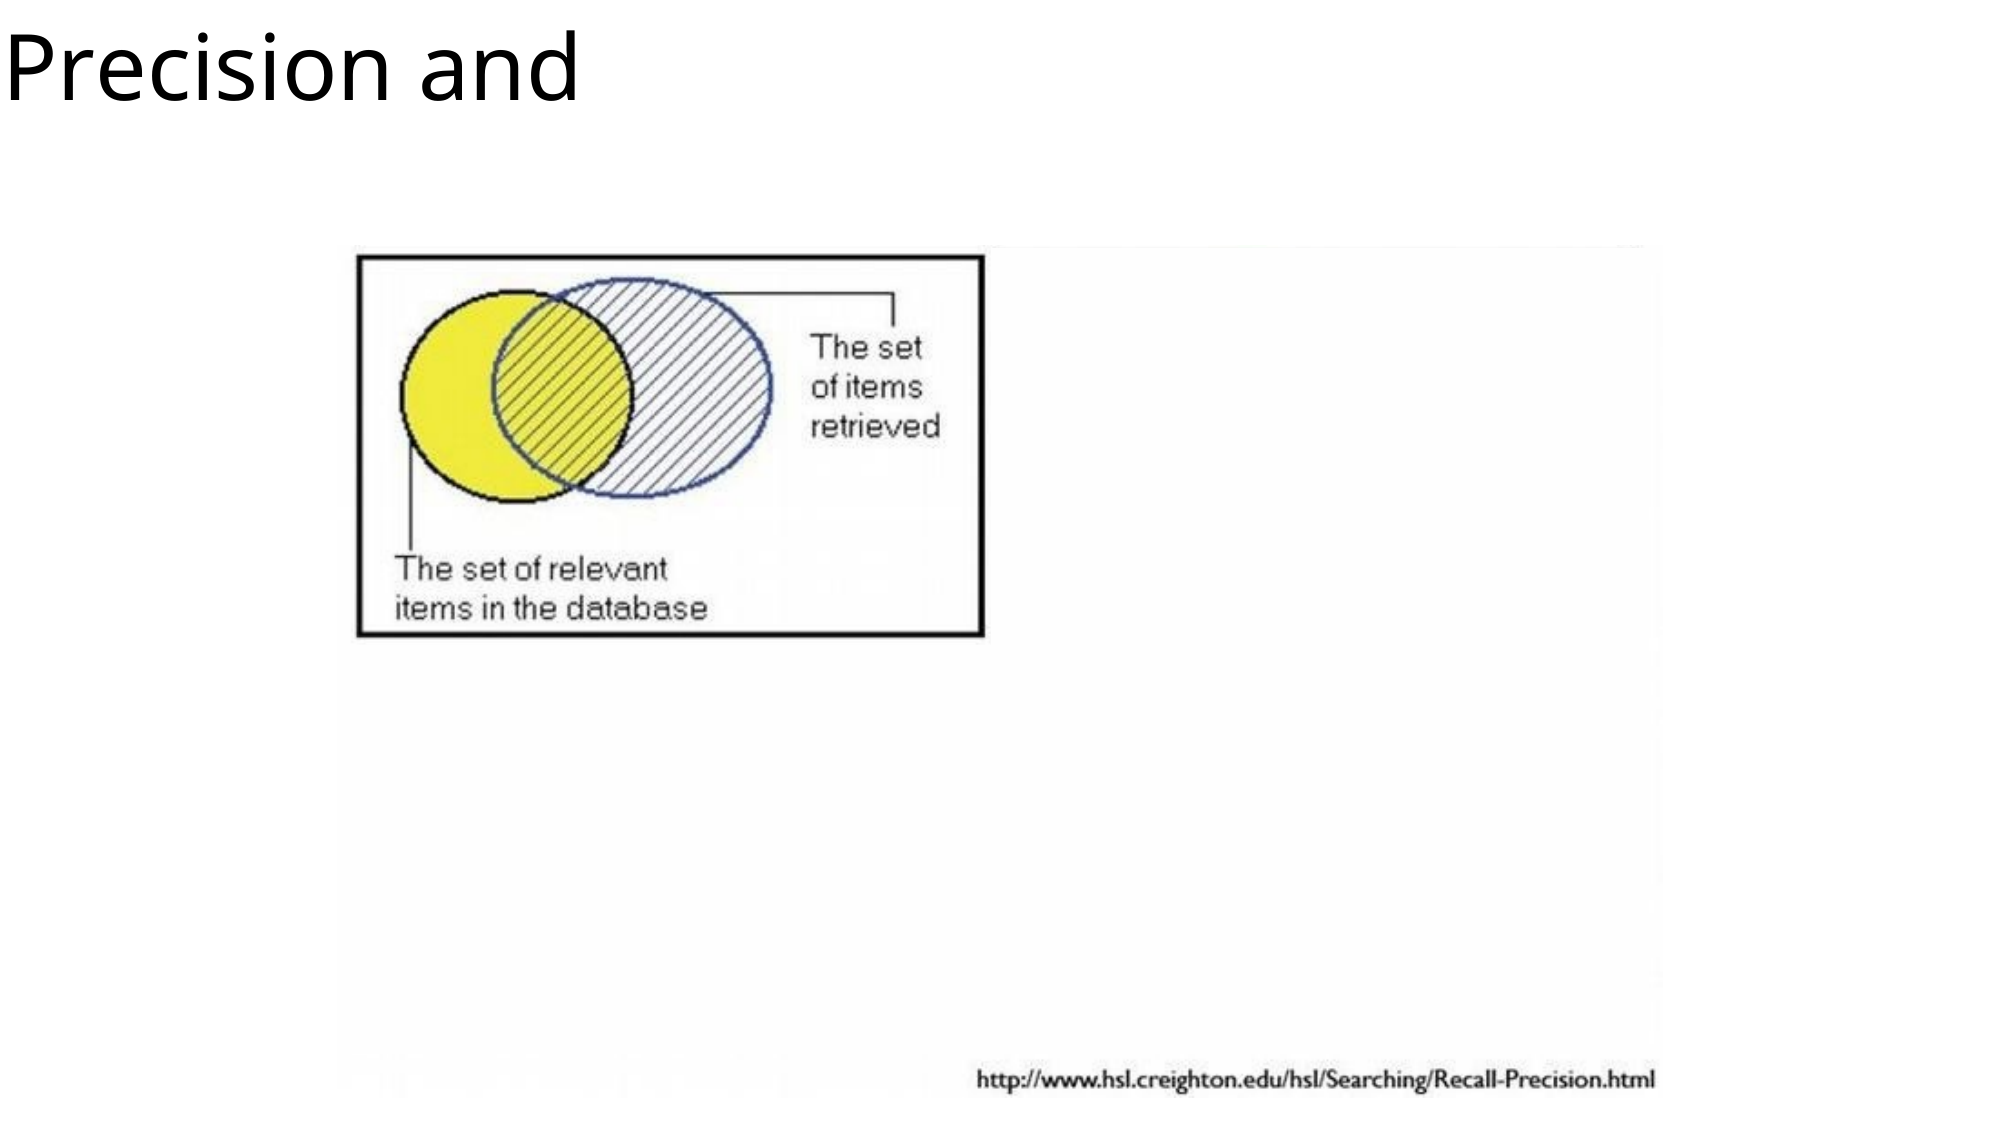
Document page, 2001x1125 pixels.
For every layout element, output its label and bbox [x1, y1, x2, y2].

picture [337, 245, 1663, 1098]
